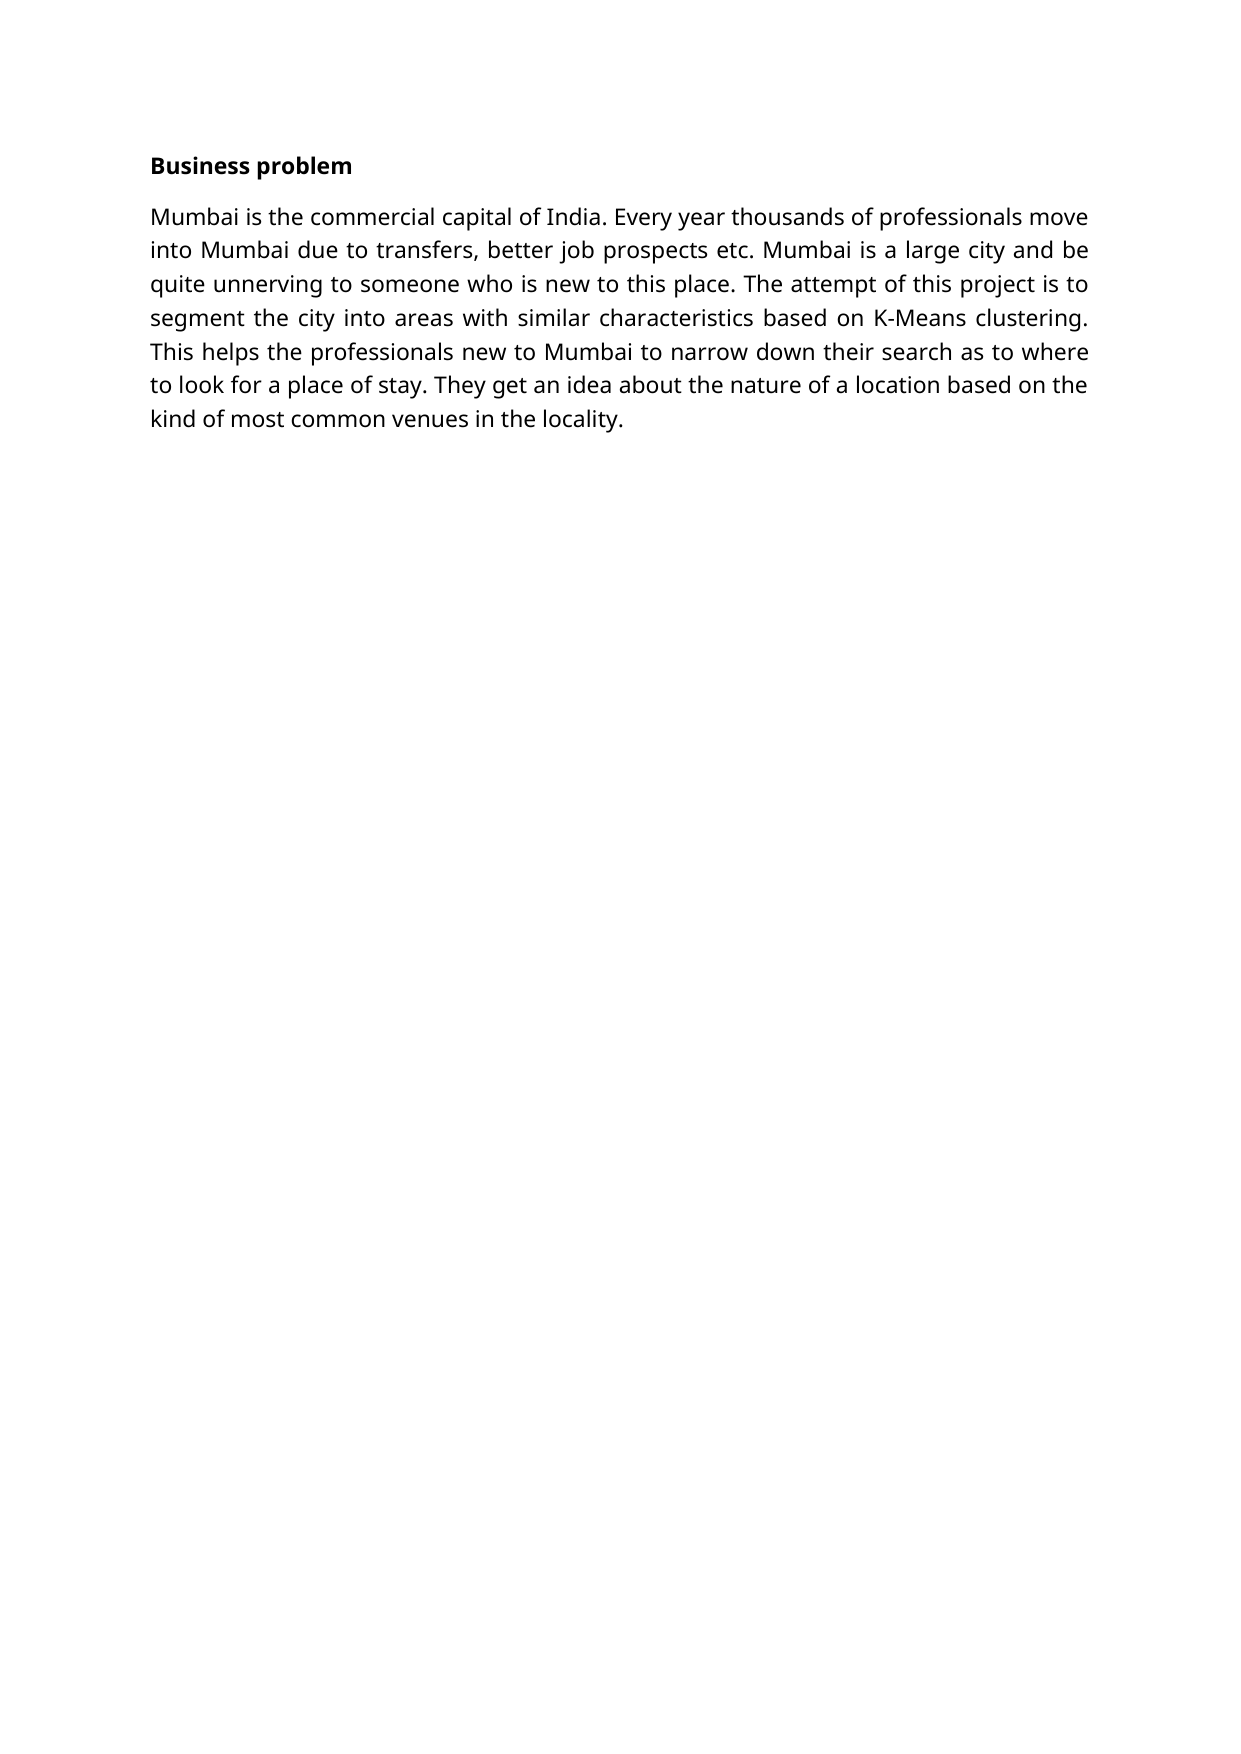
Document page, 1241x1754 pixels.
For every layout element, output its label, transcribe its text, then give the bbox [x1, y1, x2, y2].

text Business problem [150, 150, 1090, 181]
text Mumbai is the commercial capital of India. Every year thousands of professionals move into Mumbai due to transfers, better job prospects etc. Mumbai is a large city and be quite unnerving to someone who is new to this place. The attempt of this project is to segment the city into areas with similar characteristics based on K-Means clustering. This helps the professionals new to Mumbai to narrow down their search as to where to look for a place of stay. They get an idea about the nature of a location based on the kind of most common venues in the locality. [150, 200, 1090, 434]
